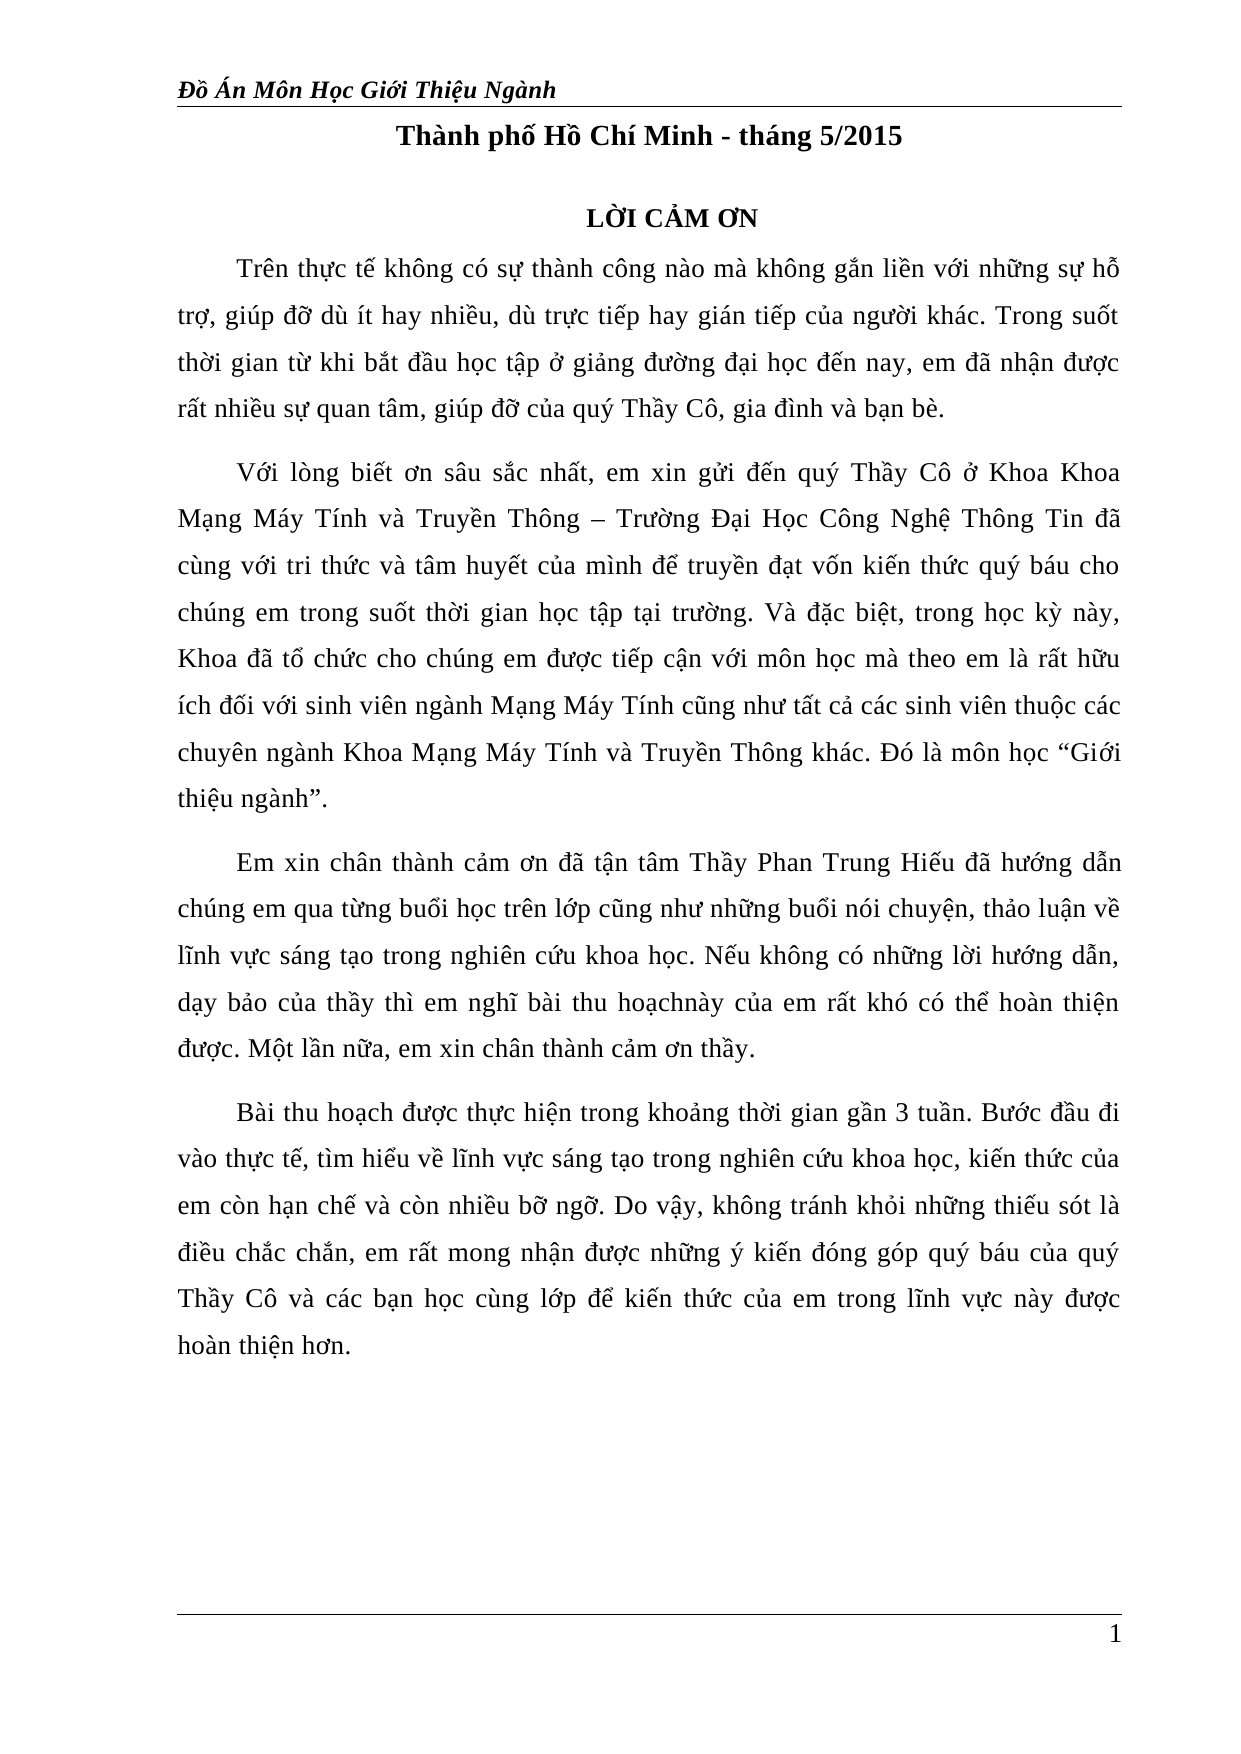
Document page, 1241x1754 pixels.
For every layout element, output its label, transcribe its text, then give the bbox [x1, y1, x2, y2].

text Với lòng biết ơn sâu sắc nhất, em xin gửi đến quý Thầy Cô ở Khoa Khoa Mạng Máy Tính và Truyền Thông – Trường Đại Học Công Nghệ Thông Tin đã cùng với tri thức và tâm huyết của mình để truyền đạt vốn kiến thức quý báu cho chúng em trong suốt thời gian học tập tại trường. Và đặc biệt, trong học kỳ này, Khoa đã tổ chức cho chúng em được tiếp cận với môn học mà theo em là rất hữu ích đối với sinh viên ngành Mạng Máy Tính cũng như tất cả các sinh viên thuộc các chuyên ngành Khoa Mạng Máy Tính và Truyền Thông khác. Đó là môn học “Giới thiệu ngành”. [177, 456, 1122, 814]
text Thành phố Hồ Chí Minh - tháng 5/2015 [177, 118, 1122, 152]
text Trên thực tế không có sự thành công nào mà không gắn liền với những sự hỗ trợ, giúp đỡ dù ít hay nhiều, dù trực tiếp hay gián tiếp của người khác. Trong suốt thời gian từ khi bắt đầu học tập ở giảng đường đại học đến nay, em đã nhận được rất nhiều sự quan tâm, giúp đỡ của quý Thầy Cô, gia đình và bạn bè. [177, 253, 1122, 424]
text Em xin chân thành cảm ơn đã tận tâm Thầy Phan Trung Hiếu đã hướng dẫn chúng em qua từng buổi học trên lớp cũng như những buổi nói chuyện, thảo luận về lĩnh vực sáng tạo trong nghiên cứu khoa học. Nếu không có những lời hướng dẫn, dạy bảo của thầy thì em nghĩ bài thu hoạchnày của em rất khó có thể hoàn thiện được. Một lần nữa, em xin chân thành cảm ơn thầy. [177, 846, 1122, 1064]
subtitle Lời cảm ơn [222, 202, 1122, 233]
text Bài thu hoạch được thực hiện trong khoảng thời gian gần 3 tuần. Bước đầu đi vào thực tế, tìm hiểu về lĩnh vực sáng tạo trong nghiên cứu khoa học, kiến thức của em còn hạn chế và còn nhiều bỡ ngỡ. Do vậy, không tránh khỏi những thiếu sót là điều chắc chắn, em rất mong nhận được những ý kiến đóng góp quý báu của quý Thầy Cô và các bạn học cùng lớp để kiến thức của em trong lĩnh vực này được hoàn thiện hơn. [177, 1096, 1122, 1360]
